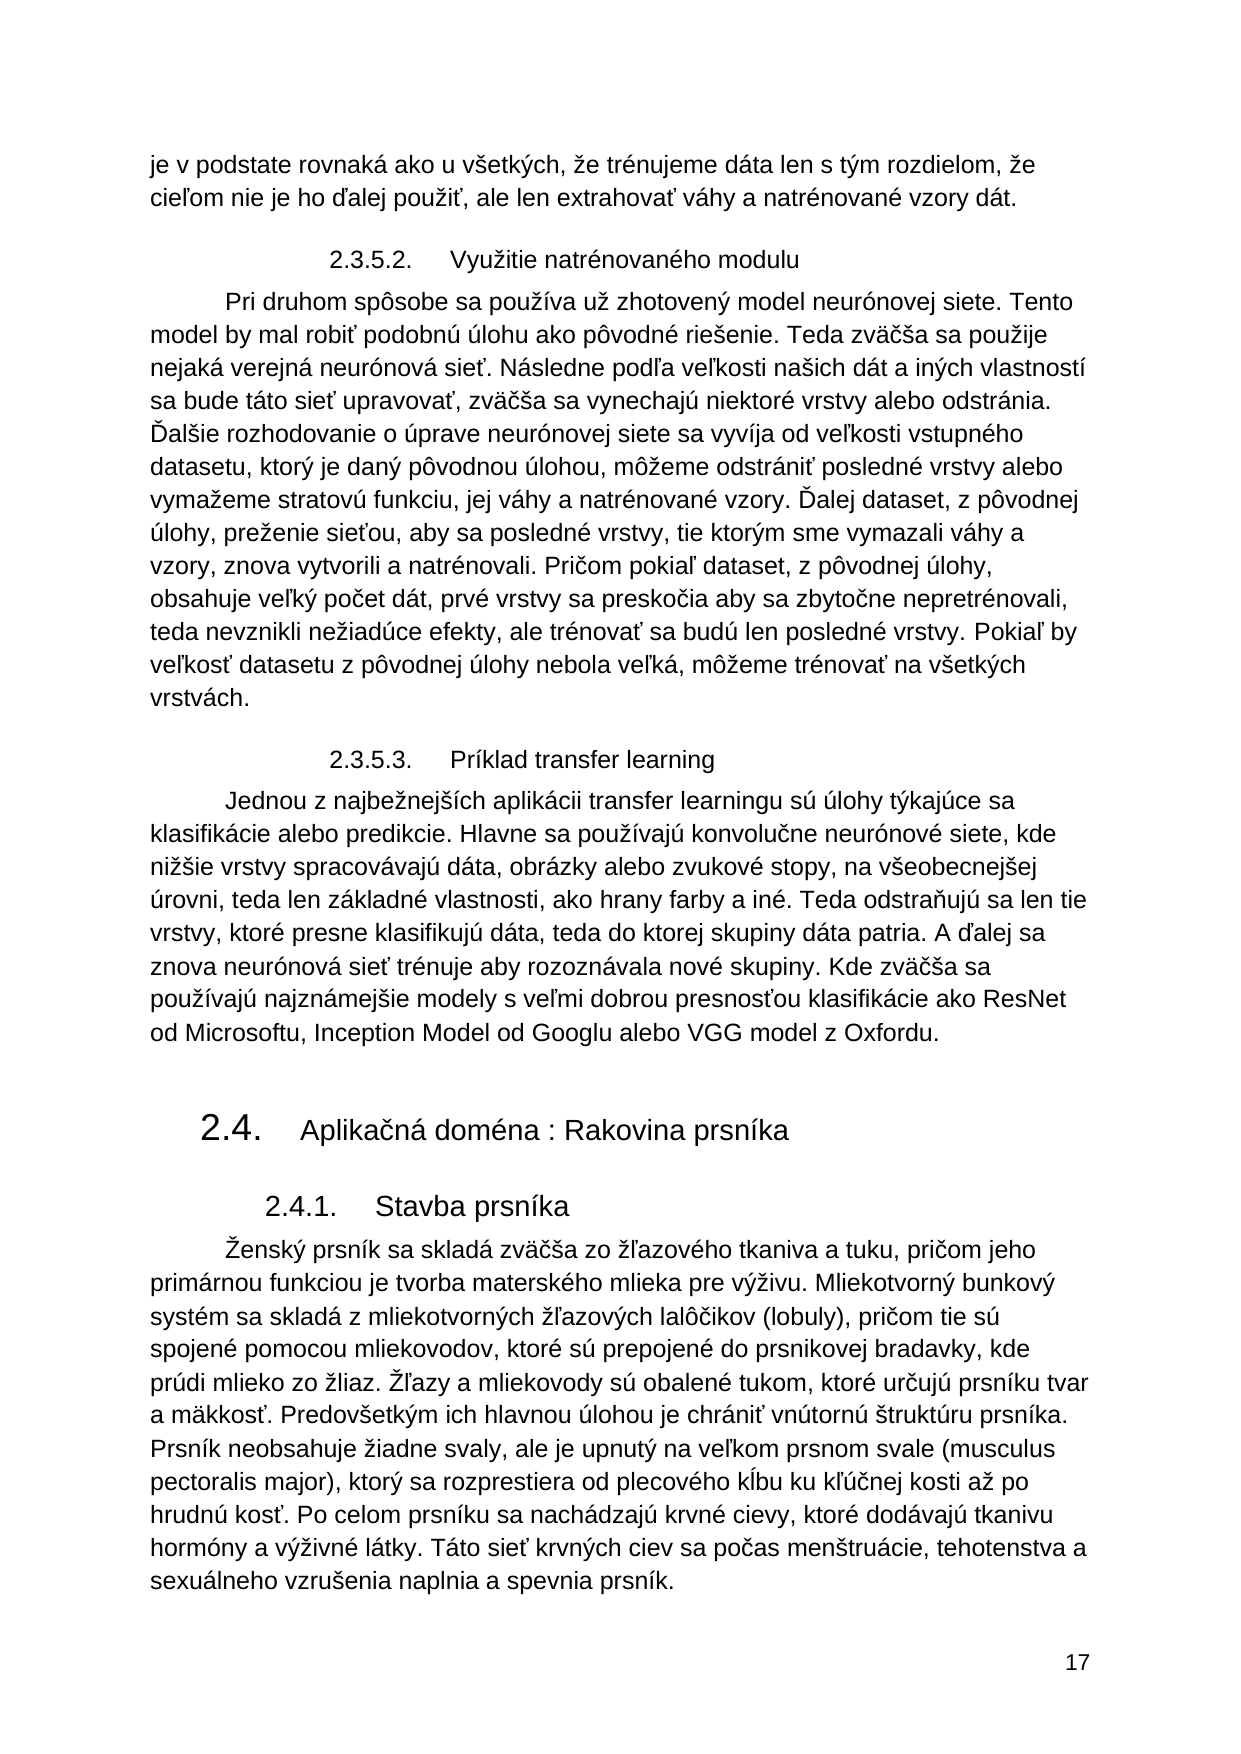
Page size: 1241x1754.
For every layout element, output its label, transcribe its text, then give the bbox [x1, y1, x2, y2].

subtitle Aplikačná doména : Rakovina prsníka [262, 1106, 1090, 1149]
text Jednou z najbežnejších aplikácii transfer learningu sú úlohy týkajúce sa klasifikácie alebo predikcie. Hlavne sa používajú konvolučne neurónové siete, kde nižšie vrstvy spracovávajú dáta, obrázky alebo zvukové stopy, na všeobecnejšej úrovni, teda len základné vlastnosti, ako hrany farby a iné. Teda odstraňujú sa len tie vrstvy, ktoré presne klasifikujú dáta, teda do ktorej skupiny dáta patria. A ďalej sa znova neurónová sieť trénuje aby rozoznávala nové skupiny. Kde zväčša sa používajú najznámejšie modely s veľmi dobrou presnosťou klasifikácie ako ResNet od Microsoftu, Inception Model od Googlu alebo VGG model z Oxfordu. [150, 786, 1090, 1046]
text Ženský prsník sa skladá zväčša zo žľazového tkaniva a tuku, pričom jeho primárnou funkciou je tvorba materského mlieka pre výživu. Mliekotvorný bunkový systém sa skladá z mliekotvorných žľazových lalôčikov (lobuly), pričom tie sú spojené pomocou mliekovodov, ktoré sú prepojené do prsnikovej bradavky, kde prúdi mlieko zo žliaz. Žľazy a mliekovody sú obalené tukom, ktoré určujú prsníku tvar a mäkkosť. Predovšetkým ich hlavnou úlohou je chrániť vnútornú štruktúru prsníka. Prsník neobsahuje žiadne svaly, ale je upnutý na veľkom prsnom svale (musculus pectoralis major), ktorý sa rozprestiera od plecového kĺbu ku kľúčnej kosti až po hrudnú kosť. Po celom prsníku sa nachádzajú krvné cievy, ktoré dodávajú tkanivu hormóny a výživné látky. Táto sieť krvných ciev sa počas menštruácie, tehotenstva a sexuálneho vzrušenia naplnia a spevnia prsník. [150, 1235, 1090, 1594]
subtitle Príklad transfer learning [412, 745, 1090, 774]
subtitle Využitie natrénovaného modulu [412, 245, 1090, 274]
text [150, 150, 1090, 212]
text Pri druhom spôsobe sa používa už zhotovený model neurónovej siete. Tento model by mal robiť podobnú úlohu ako pôvodné riešenie. Teda zväčša sa použije nejaká verejná neurónová sieť. Následne podľa veľkosti našich dát a iných vlastností sa bude táto sieť upravovať, zväčša sa vynechajú niektoré vrstvy alebo odstránia. Ďalšie rozhodovanie o úprave neurónovej siete sa vyvíja od veľkosti vstupného datasetu, ktorý je daný pôvodnou úlohou, môžeme odstrániť posledné vrstvy alebo vymažeme stratovú funkciu, jej váhy a natrénované vzory. Ďalej dataset, z pôvodnej úlohy, preženie sieťou, aby sa posledné vrstvy, tie ktorým sme vymazali váhy a vzory, znova vytvorili a natrénovali. Pričom pokiaľ dataset, z pôvodnej úlohy, obsahuje veľký počet dát, prvé vrstvy sa preskočia aby sa zbytočne nepretrénovali, teda nevznikli nežiadúce efekty, ale trénovať sa budú len posledné vrstvy. Pokiaľ by veľkosť datasetu z pôvodnej úlohy nebola veľká, môžeme trénovať na všetkých vrstvách. [150, 287, 1090, 712]
subtitle Stavba prsníka [337, 1188, 1090, 1222]
